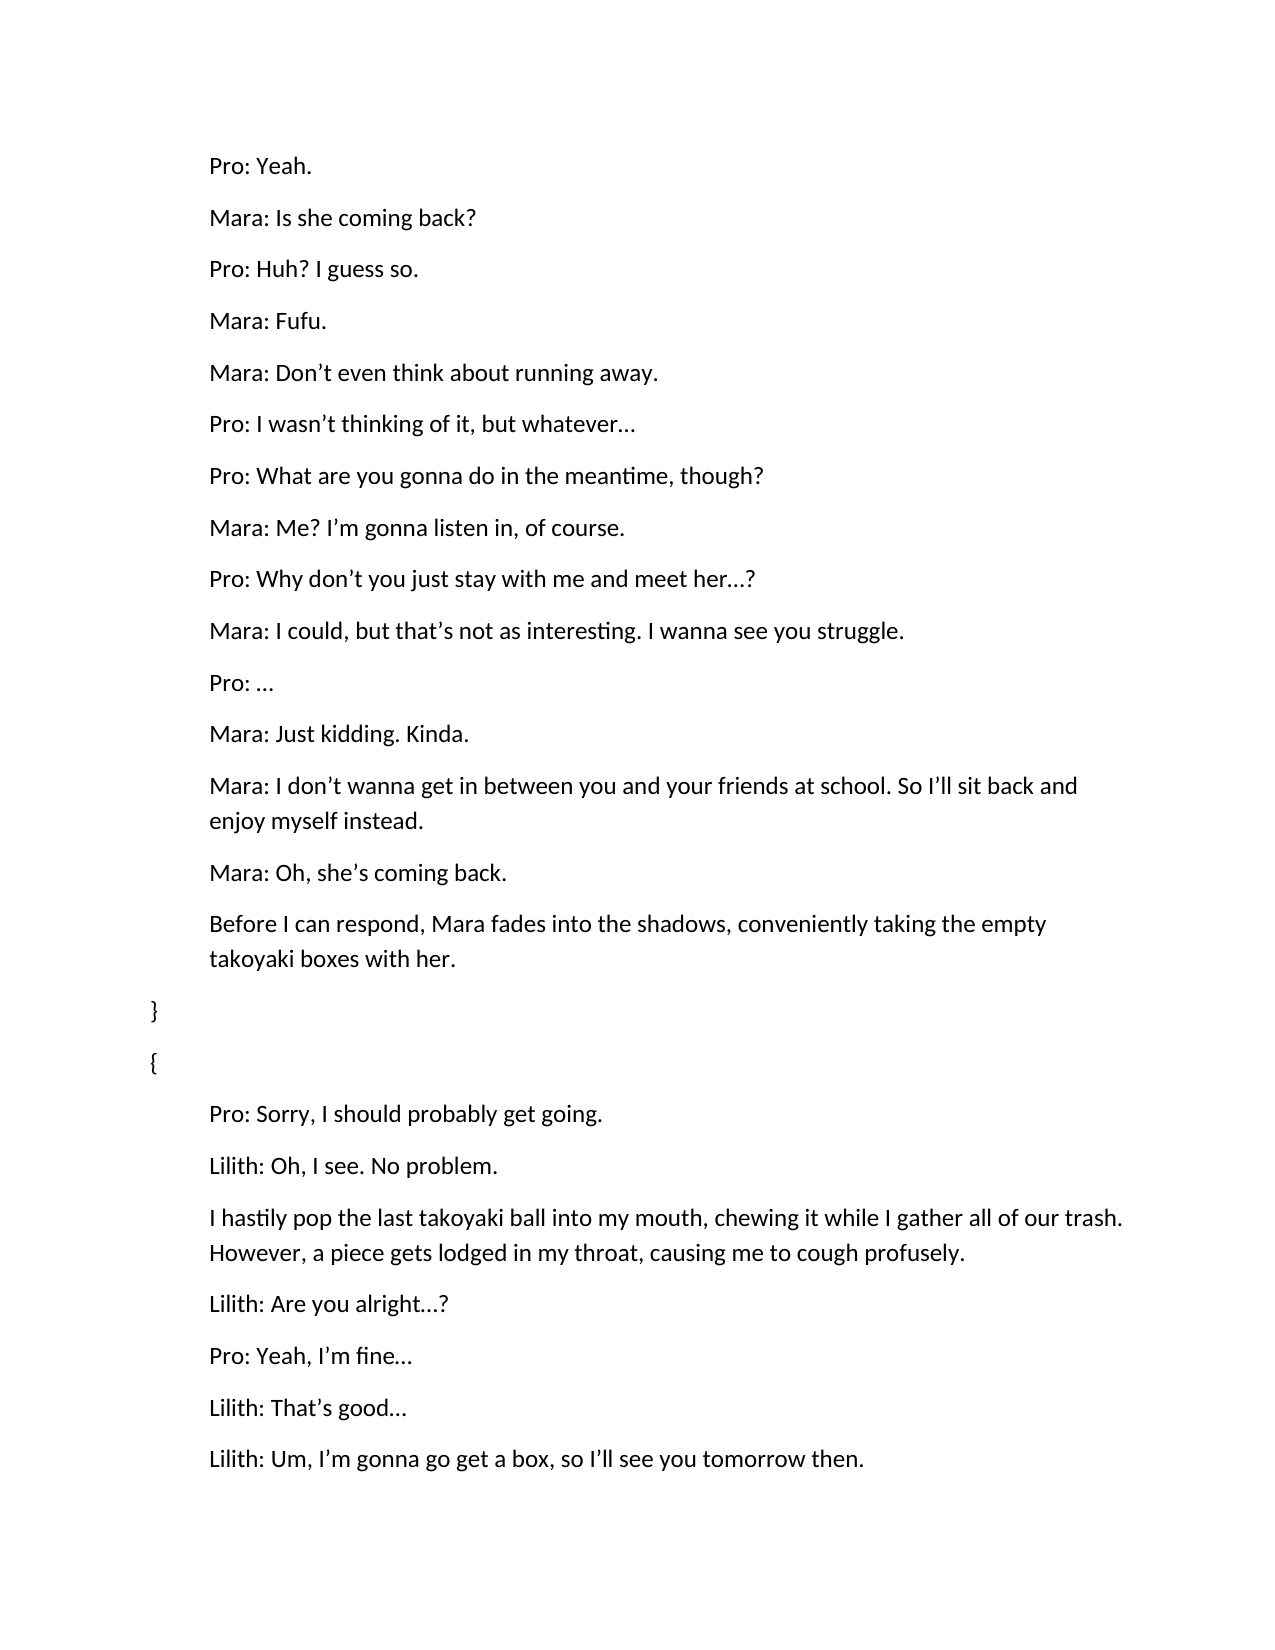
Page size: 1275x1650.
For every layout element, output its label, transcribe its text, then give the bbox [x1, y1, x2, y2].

text { [150, 1047, 1125, 1077]
text Mara: I could, but that’s not as interesting. I wanna see you struggle. [209, 615, 1125, 646]
text Mara: Oh, she’s coming back. [209, 857, 1125, 887]
text Mara: Just kidding. Kinda. [209, 718, 1125, 749]
text Pro: I wasn’t thinking of it, but whatever… [209, 408, 1125, 439]
text Mara: Me? I’m gonna listen in, of course. [209, 512, 1125, 542]
text Pro: … [209, 667, 1125, 697]
text Pro: Sorry, I should probably get going. [209, 1098, 1125, 1129]
text Pro: Yeah. [209, 150, 1125, 181]
text Lilith: Um, I’m gonna go get a box, so I’ll see you tomorrow then. [209, 1443, 1125, 1474]
text Before I can respond, Mara fades into the shadows, conveniently taking the empty takoyaki boxes with her. [209, 908, 1125, 974]
text Pro: Huh? I guess so. [209, 253, 1125, 284]
text Mara: Is she coming back? [209, 202, 1125, 232]
text Pro: What are you gonna do in the meantime, though? [209, 460, 1125, 491]
text I hastily pop the last takoyaki ball into my mouth, chewing it while I gather all of our trash. However, a piece gets lodged in my throat, causing me to cough profusely. [209, 1202, 1125, 1267]
text Pro: Why don’t you just stay with me and meet her…? [209, 563, 1125, 594]
text Pro: Yeah, I’m fine… [209, 1340, 1125, 1371]
text Lilith: That’s good… [209, 1392, 1125, 1422]
text Mara: Don’t even think about running away. [209, 357, 1125, 387]
text Lilith: Oh, I see. No problem. [209, 1150, 1125, 1181]
text Mara: Fufu. [209, 305, 1125, 336]
text } [150, 995, 1125, 1026]
text Lilith: Are you alright…? [209, 1288, 1125, 1319]
text Mara: I don’t wanna get in between you and your friends at school. So I’ll sit back and enjoy myself instead. [209, 770, 1125, 836]
